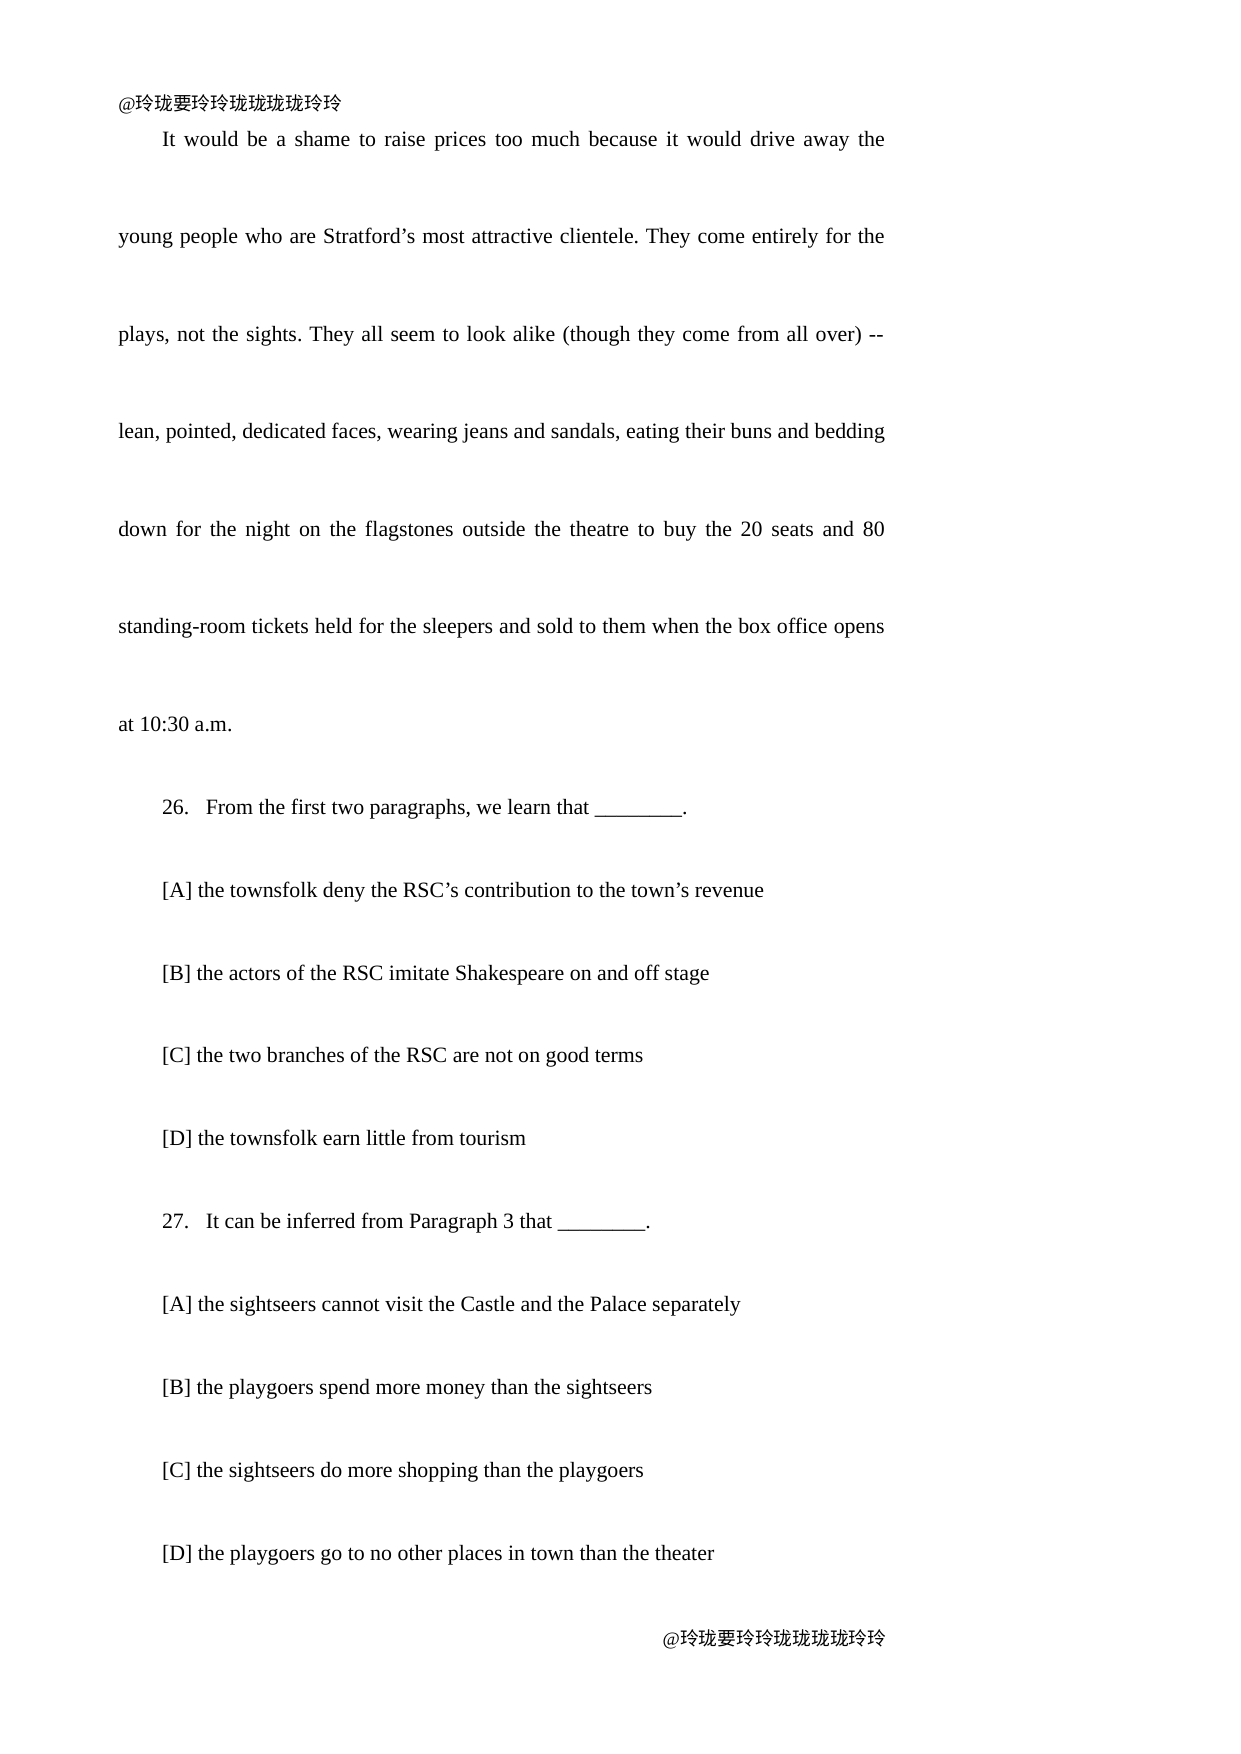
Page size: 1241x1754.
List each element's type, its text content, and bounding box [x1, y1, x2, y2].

text 27. It can be inferred from Paragraph 3 that ________. [118, 1204, 886, 1237]
text 26. From the first two paragraphs, we learn that ________. [118, 790, 886, 822]
text It would be a shame to raise prices too much because it would drive away the young people who are ’s most attractive clientele. They come entirely for the plays, not the sights. They all seem to look alike (though they come from all over) -- lean, pointed, dedicated faces, wearing jeans and sandals, eating their buns and bedding down for the night on the flagstones outside the theatre to buy the 20 seats and 80 standing-room tickets held for the sleepers and sold to them when the box office opens at 10:.m. [118, 122, 886, 739]
text [C] the two branches of the RSC are not on good terms [118, 1039, 886, 1071]
text [D] the playgoers go to no other places in town than the theater [118, 1536, 886, 1569]
text [A] the sightseers cannot visit the Castle and the Palace separately [118, 1287, 886, 1320]
text [B] the playgoers spend more money than the sightseers [118, 1370, 886, 1403]
text [A] the townsfolk deny the RSC’s contribution to the town’s revenue [118, 873, 886, 905]
text [B] the actors of the RSC imitate Shakespeare on and off stage [118, 956, 886, 988]
text [C] the sightseers do more shopping than the playgoers [118, 1453, 886, 1486]
text [D] the townsfolk earn little from tourism [118, 1122, 886, 1154]
